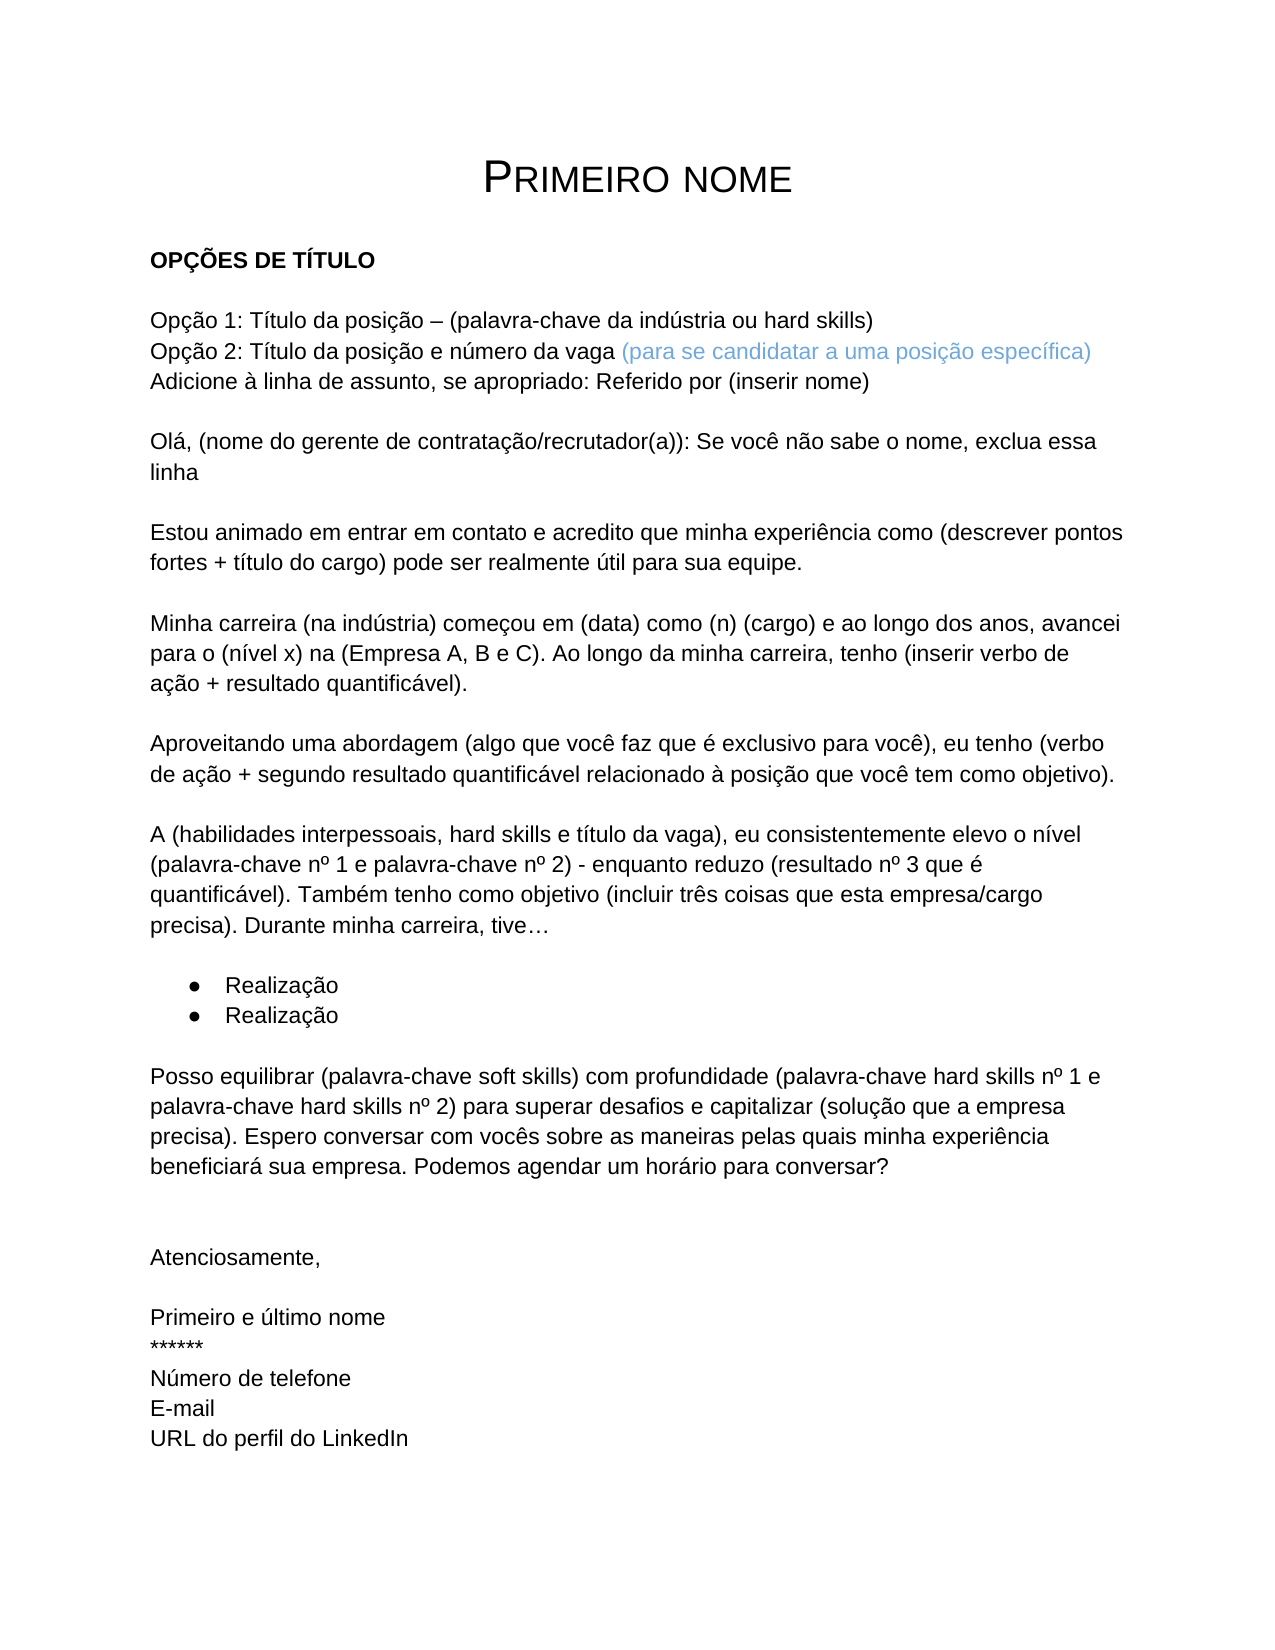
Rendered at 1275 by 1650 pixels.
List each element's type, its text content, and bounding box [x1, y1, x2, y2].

text URL do perfil do LinkedIn [150, 1425, 1125, 1451]
text Minha carreira (na indústria) começou em (data) como (n) (cargo) e ao longo dos anos, avancei para o (nível x) na (Empresa A, B e C). Ao longo da minha carreira, tenho (inserir verbo de ação + resultado quantificável). [150, 609, 1125, 696]
text Primeiro e último nome [150, 1304, 1125, 1331]
list Realização [187, 1002, 1125, 1028]
text Atenciosamente, [150, 1244, 1125, 1270]
text Primeiro nome [150, 150, 1125, 203]
text Adicione à linha de assunto, se apropriado: Referido por (inserir nome) [150, 368, 1125, 394]
text E-mail [150, 1395, 1125, 1421]
text Opção 1: Título da posição – (palavra-chave da indústria ou hard skills) [150, 307, 1125, 334]
list Realização [187, 972, 1125, 998]
text ****** [150, 1334, 1125, 1361]
text Posso equilibrar (palavra-chave soft skills) com profundidade (palavra-chave hard skills nº 1 e palavra-chave hard skills nº 2) para superar desafios e capitalizar (solução que a empresa precisa). Espero conversar com vocês sobre as maneiras pelas quais minha experiência beneficiará sua empresa. Podemos agendar um horário para conversar? [150, 1063, 1125, 1179]
text Olá, (nome do gerente de contratação/recrutador(a)): Se você não sabe o nome, exclua essa linha [150, 428, 1125, 485]
text Número de telefone [150, 1365, 1125, 1391]
text Aproveitando uma abordagem (algo que você faz que é exclusivo para você), eu tenho (verbo de ação + segundo resultado quantificável relacionado à posição que você tem como objetivo). [150, 730, 1125, 787]
text A (habilidades interpessoais, hard skills e título da vaga), eu consistentemente elevo o nível (palavra-chave nº 1 e palavra-chave nº 2) - enquanto reduzo (resultado nº 3 que é quantificável). Também tenho como objetivo (incluir três coisas que esta empresa/cargo precisa). Durante minha carreira, tive… [150, 821, 1125, 938]
text Opção 2: Título da posição e número da vaga (para se candidatar a uma posição específica) [150, 338, 1125, 364]
text OPÇÕES DE TÍTULO [150, 247, 1125, 273]
text Estou animado em entrar em contato e acredito que minha experiência como (descrever pontos fortes + título do cargo) pode ser realmente útil para sua equipe. [150, 519, 1125, 575]
